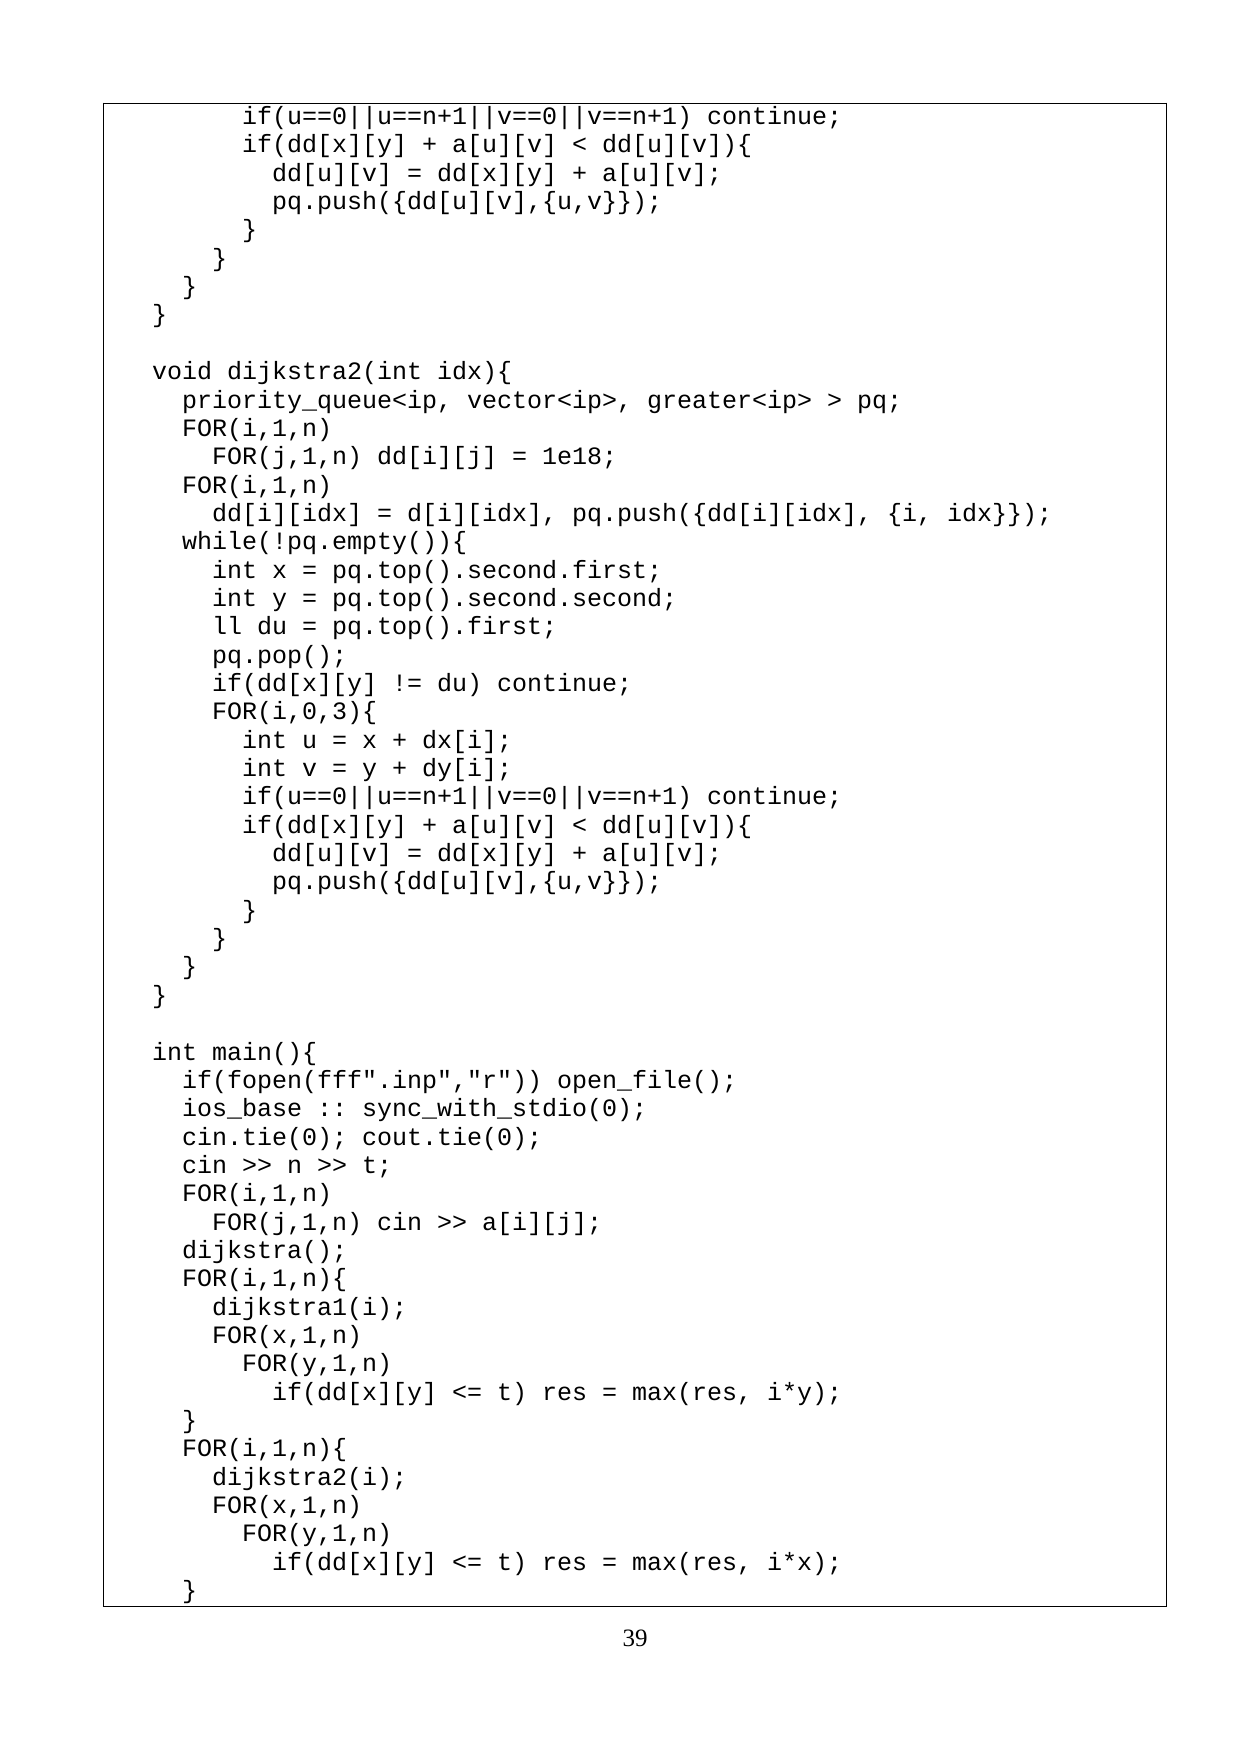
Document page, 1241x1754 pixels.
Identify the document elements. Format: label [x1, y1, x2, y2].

table_header [104, 104, 1166, 1606]
